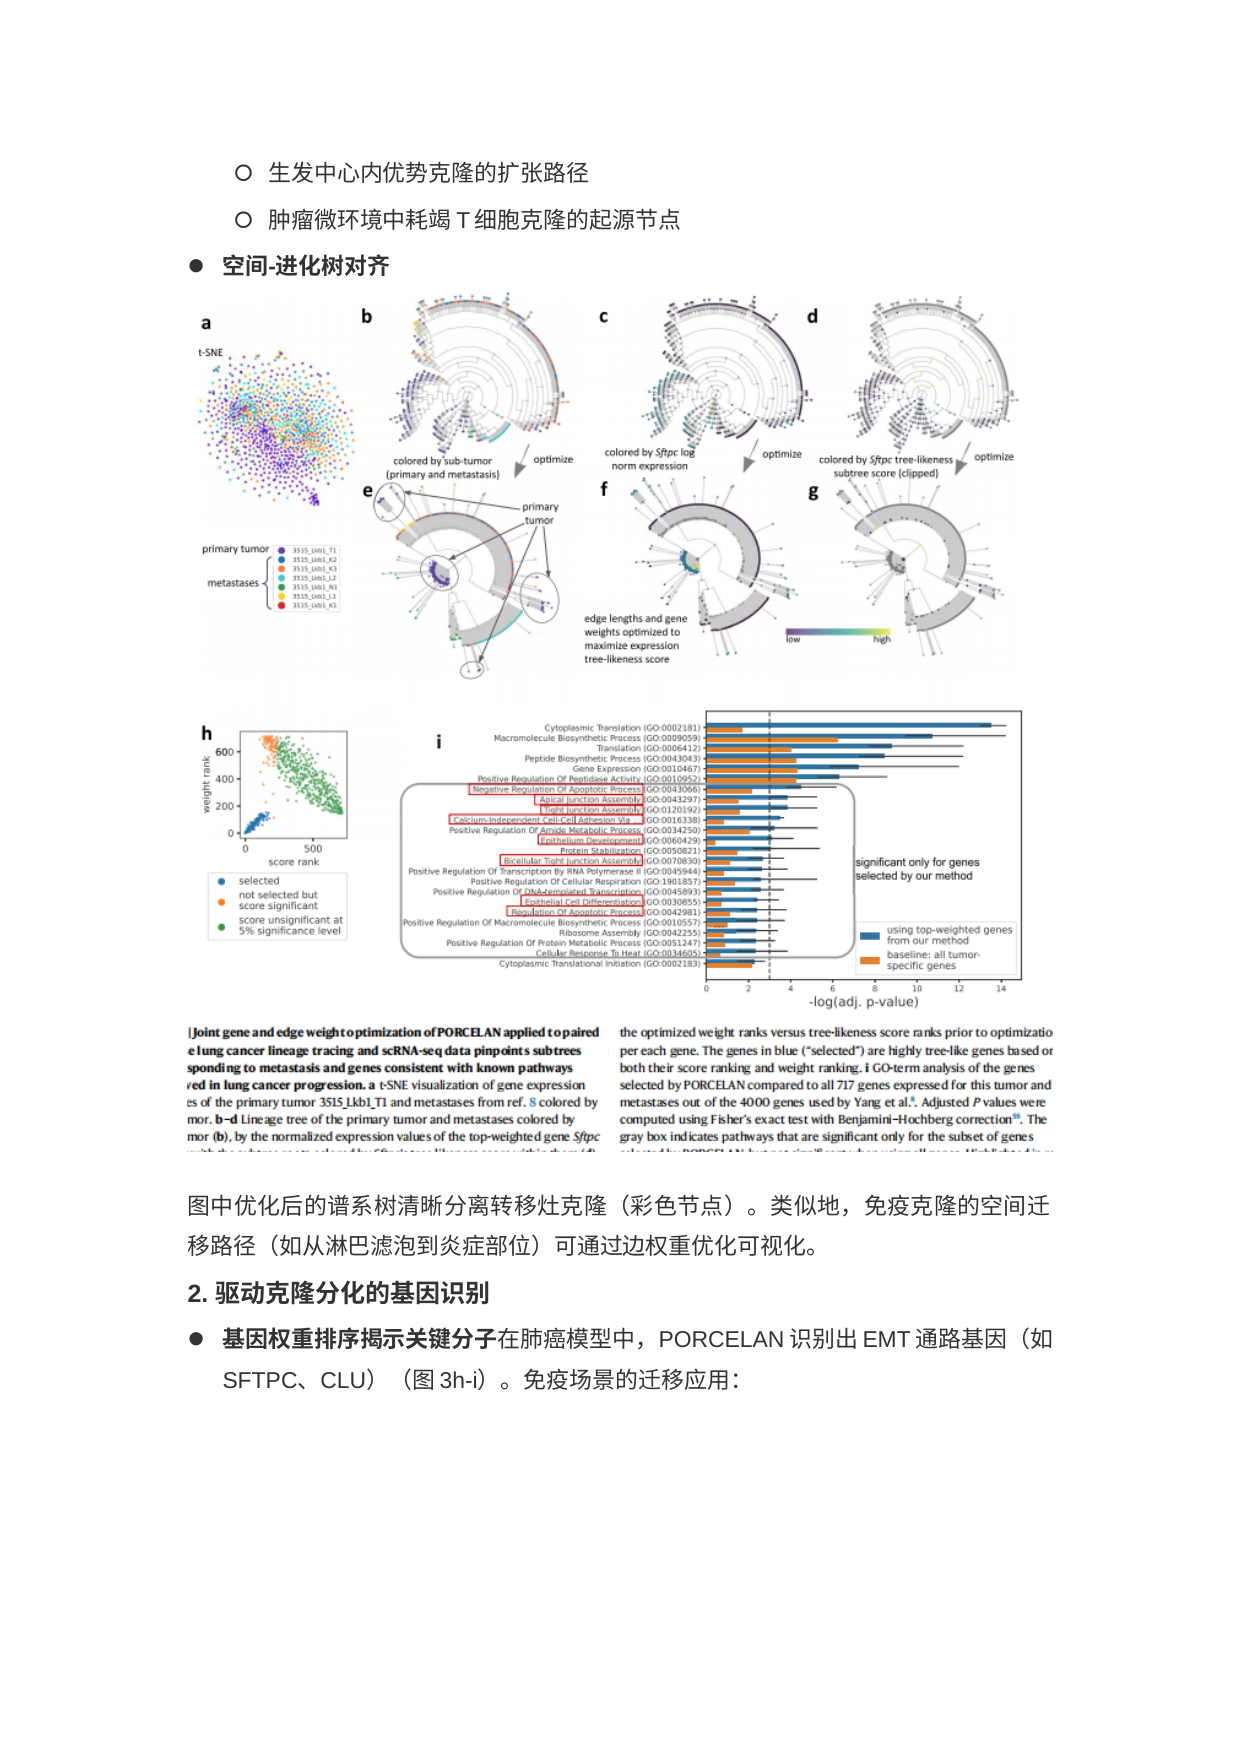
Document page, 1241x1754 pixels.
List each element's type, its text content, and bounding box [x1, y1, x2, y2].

list 肿瘤微环境中耗竭T细胞克隆的起源节点 [233, 198, 1053, 238]
list 基因权重排序揭示关键分子在肺癌模型中，PORCELAN识别出EMT通路基因（如SFTPC、CLU）（图3h-i）。免疫场景的迁移应用： [187, 1318, 1053, 1398]
text 图中优化后的谱系树清晰分离转移灶克隆（彩色节点）。类似地，免疫克隆的空间迁移路径（如从淋巴滤泡到炎症部位）可通过边权重优化可视化。 [187, 1184, 1053, 1265]
list 空间-进化树对齐 [187, 244, 1053, 285]
list 生发中心内优势克隆的扩张路径 [233, 151, 1053, 192]
subtitle 2. 驱动克隆分化的基因识别 [187, 1271, 1053, 1311]
picture [187, 291, 1053, 1152]
